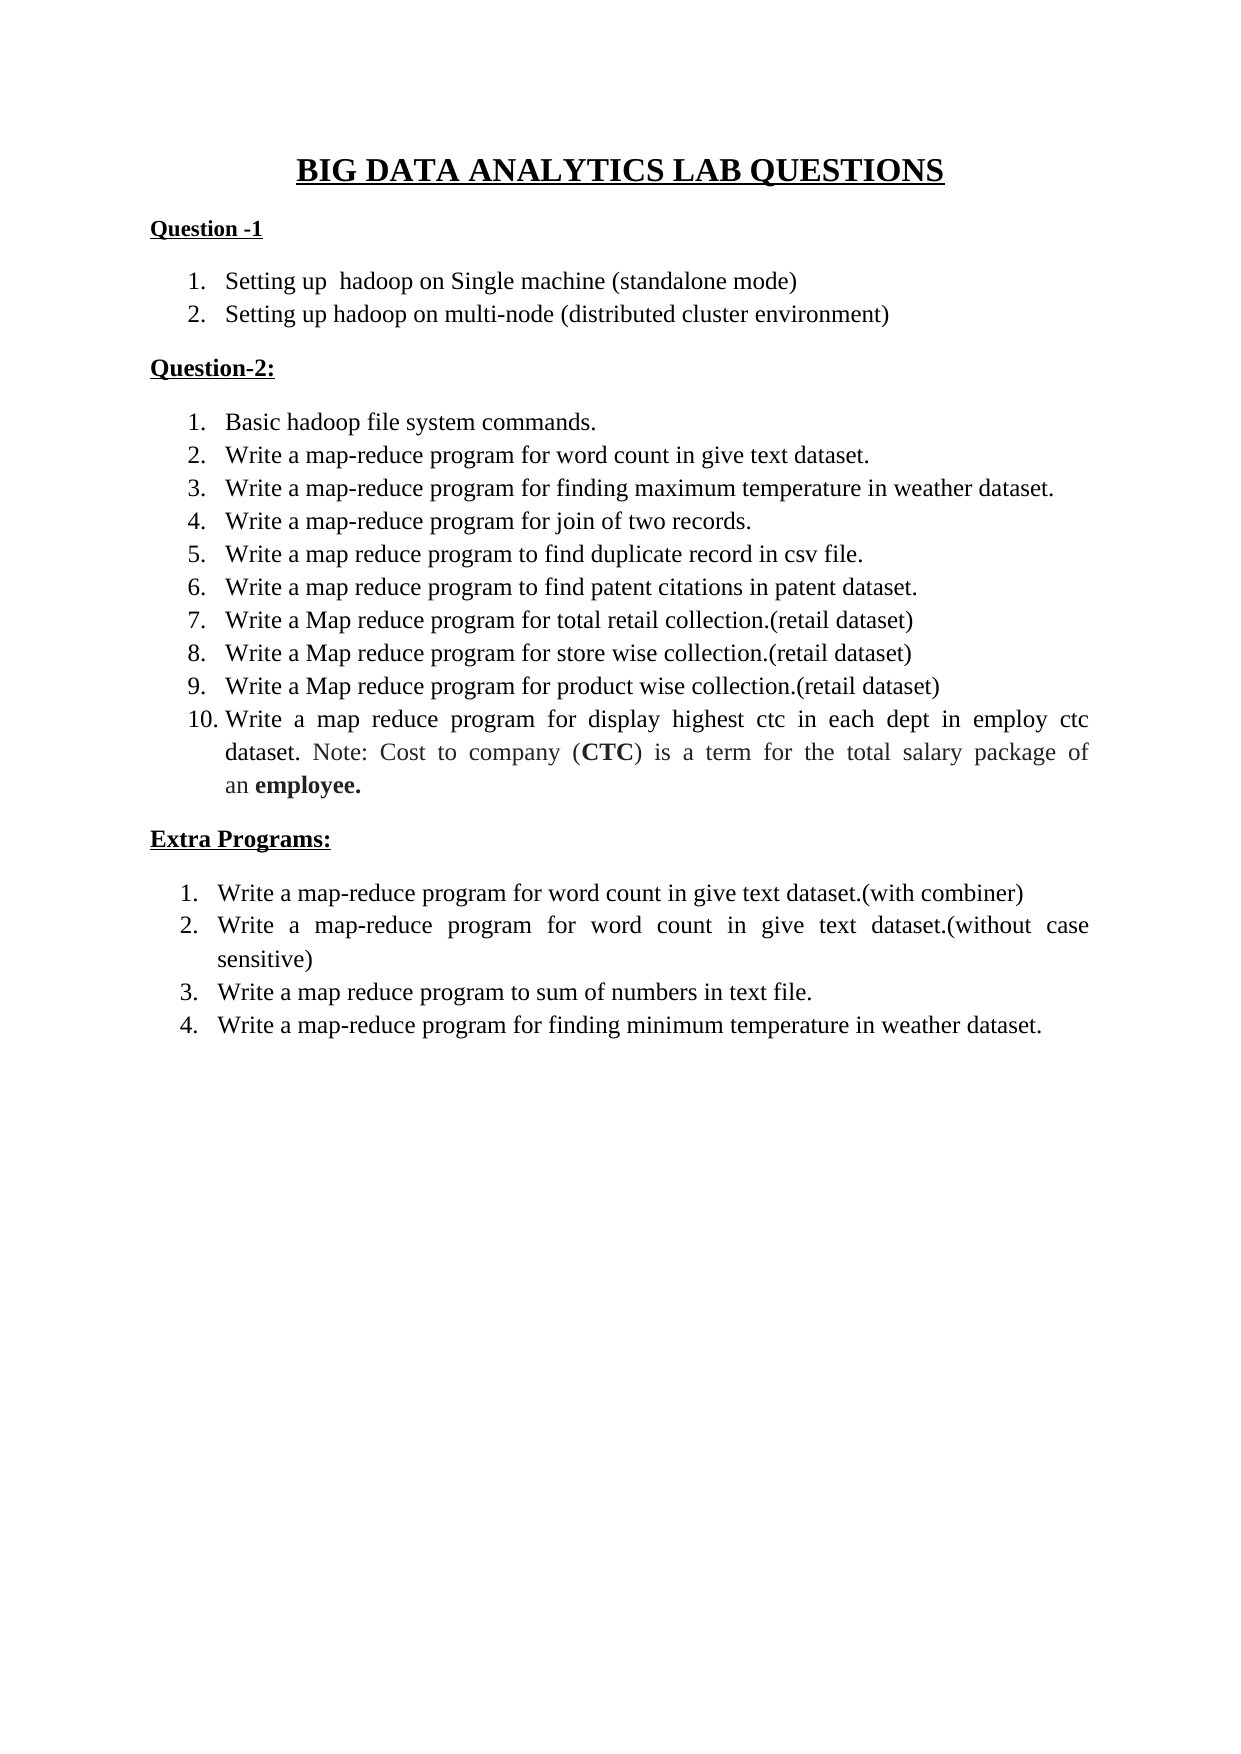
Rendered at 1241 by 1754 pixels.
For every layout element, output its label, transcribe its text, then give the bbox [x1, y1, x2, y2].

list Write a map reduce program to find duplicate record in csv file. [187, 539, 1090, 567]
list Write a map reduce program to sum of numbers in text file. [179, 977, 1090, 1005]
list Setting up hadoop on multi-node (distributed cluster environment) [187, 299, 1090, 328]
list Write a Map reduce program for store wise collection.(retail dataset) [187, 638, 1090, 667]
list Write a map-reduce program for word count in give text dataset. [187, 440, 1090, 468]
text BIG DATA ANALYTICS LAB QUESTIONS [150, 150, 1090, 188]
list Write a map reduce program to find patent citations in patent dataset. [187, 572, 1090, 601]
list Write a map reduce program for display highest ctc in each dept in employ ctc dataset. Note: Cost to company (CTC) is a term for the total salary package of an employee. [187, 704, 1090, 799]
text Extra Programs: [150, 824, 1090, 852]
list Write a Map reduce program for product wise collection.(retail dataset) [187, 671, 1090, 699]
list Write a map-reduce program for word count in give text dataset.(with combiner) [179, 878, 1090, 906]
text Question-2: [150, 353, 1090, 382]
list Setting up hadoop on Single machine (standalone mode) [187, 266, 1090, 295]
list Write a map-reduce program for join of two records. [187, 506, 1090, 534]
list Write a Map reduce program for total retail collection.(retail dataset) [187, 605, 1090, 633]
list Write a map-reduce program for word count in give text dataset.(without case sensitive) [179, 911, 1090, 972]
text Question -1 [150, 215, 1090, 241]
list Basic hadoop file system commands. [187, 407, 1090, 435]
list Write a map-reduce program for finding minimum temperature in weather dataset. [179, 1010, 1090, 1038]
list Write a map-reduce program for finding maximum temperature in weather dataset. [187, 473, 1090, 501]
